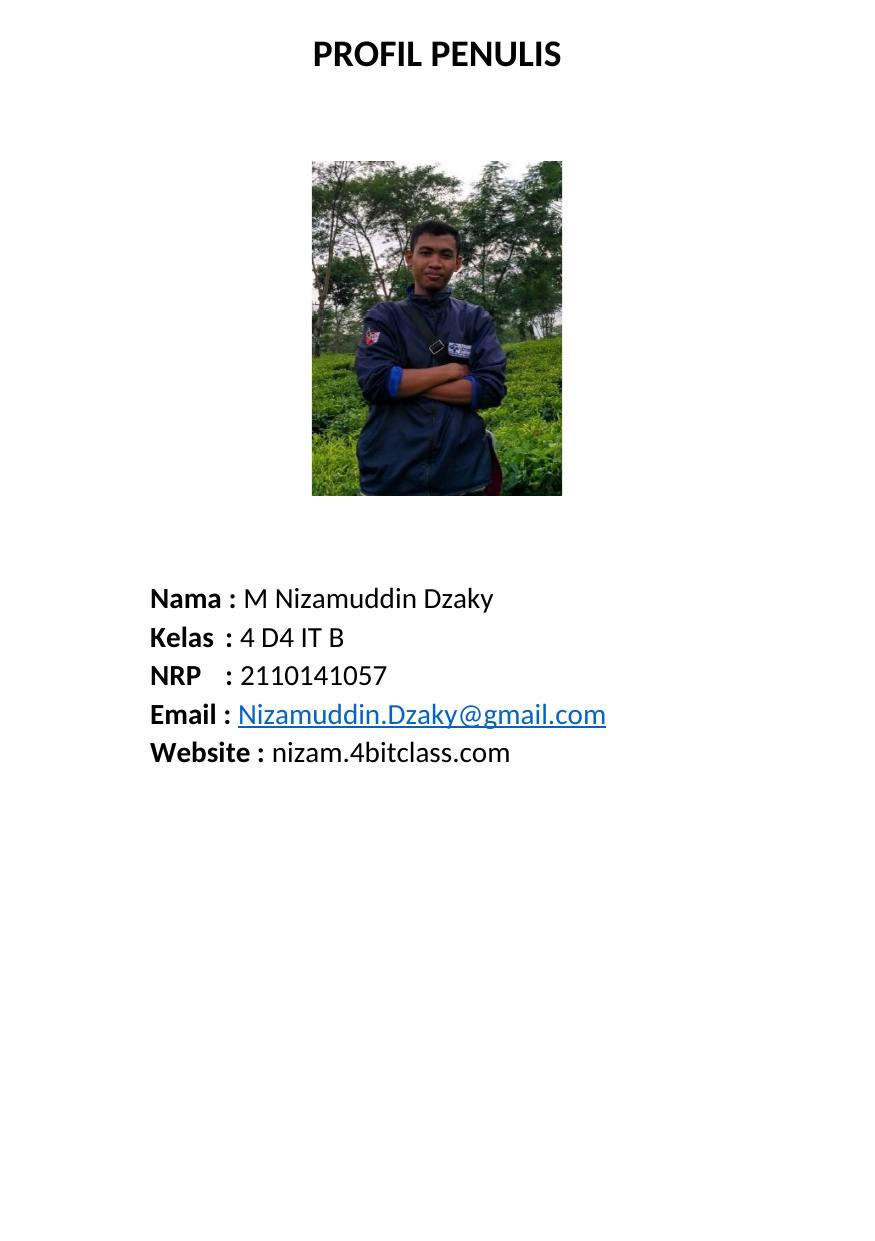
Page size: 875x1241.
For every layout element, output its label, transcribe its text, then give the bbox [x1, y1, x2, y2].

picture [311, 161, 563, 496]
text Email : Nizamuddin.Dzaky@gmail.com [150, 696, 724, 731]
text PROFIL PENULIS [150, 29, 724, 75]
text Kelas : 4 D4 IT B [150, 619, 724, 654]
text Nama : M Nizamuddin Dzaky [150, 581, 724, 616]
text Website : nizam.4bitclass.com [150, 734, 724, 770]
text NRP : 2110141057 [150, 657, 724, 693]
